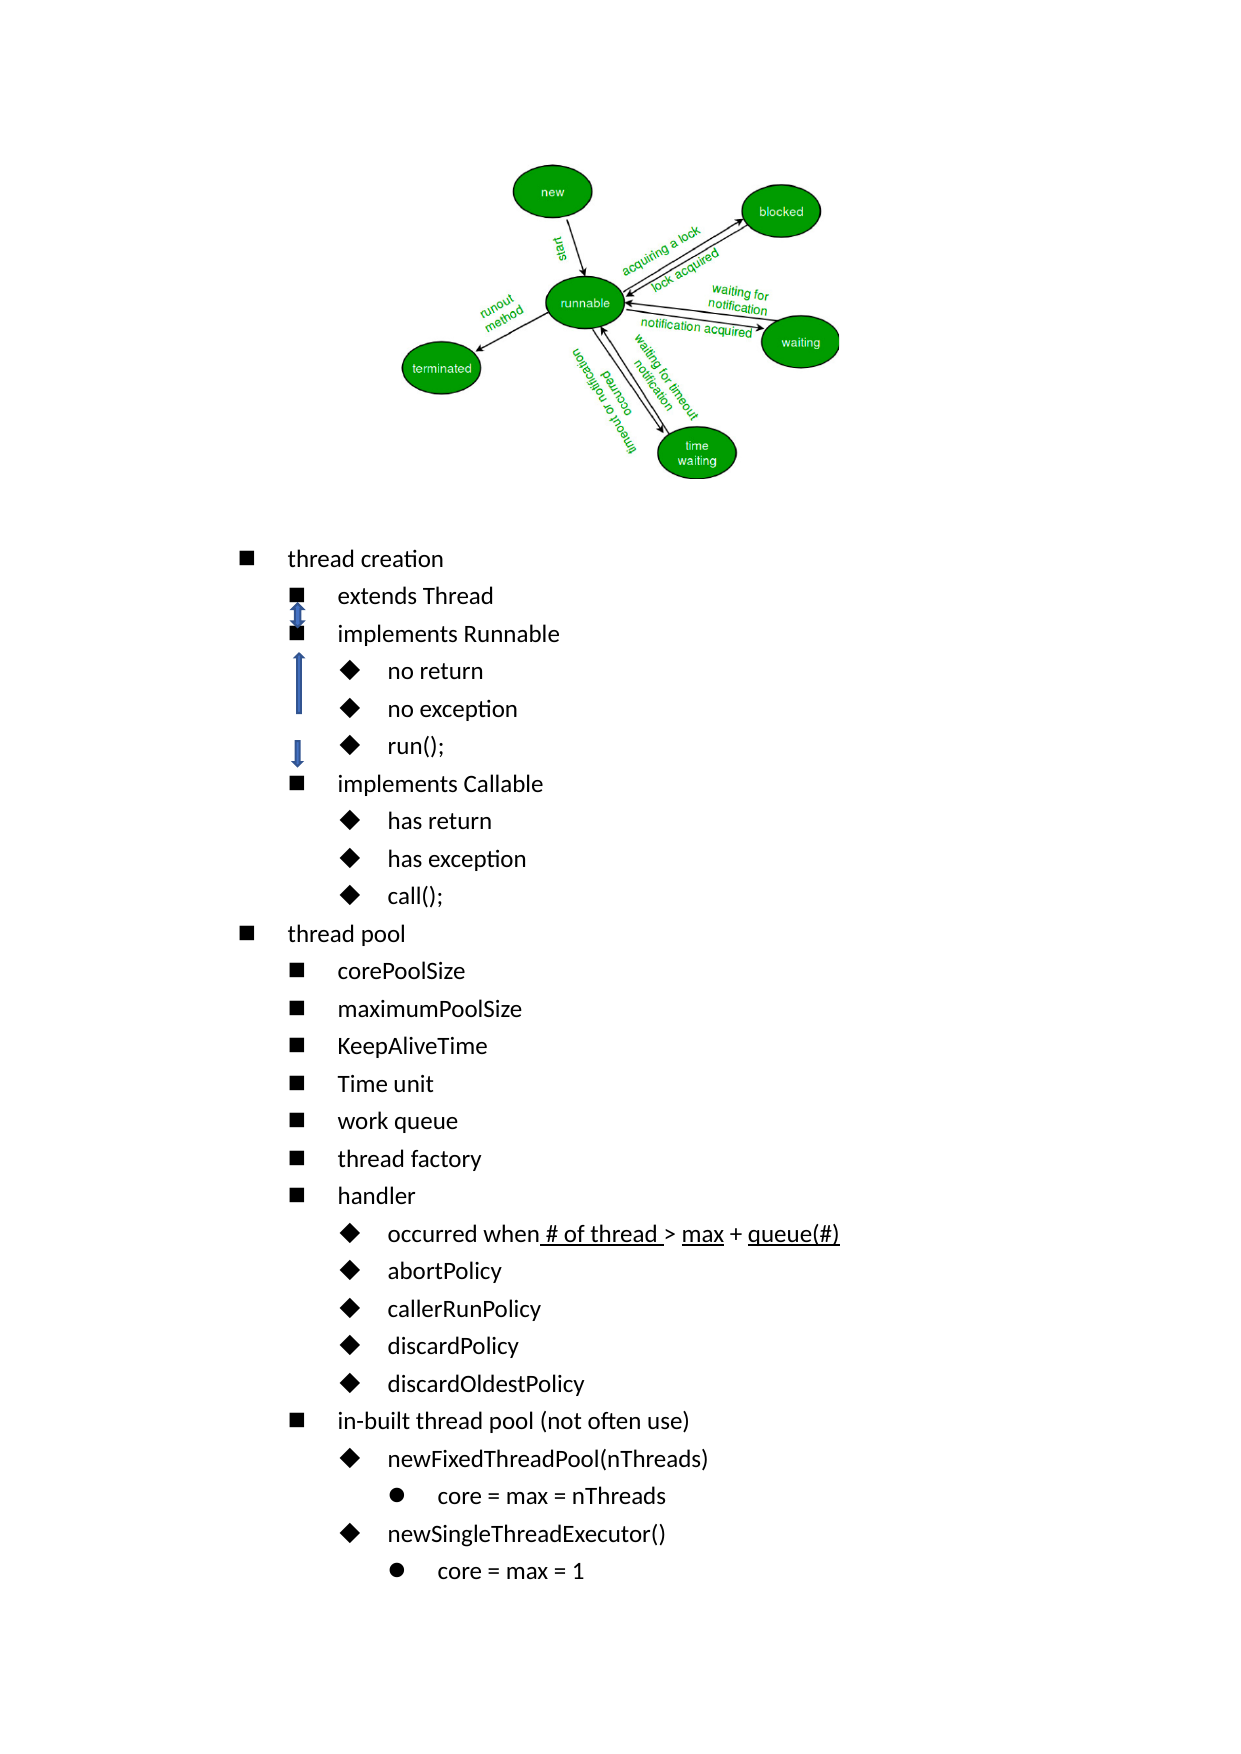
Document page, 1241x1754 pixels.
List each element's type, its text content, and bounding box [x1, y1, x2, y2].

list in-built thread pool (not often use) [287, 1402, 1053, 1439]
list corePoolSize [287, 952, 1053, 989]
list abortPolicy [337, 1252, 1053, 1289]
list core = max = 1 [387, 1552, 1053, 1589]
list no return [337, 652, 1053, 689]
list run(); [337, 727, 1053, 764]
list discardPolicy [337, 1327, 1053, 1364]
list newFixedThreadPool(nThreads) [337, 1439, 1053, 1477]
picture [401, 164, 840, 479]
list KeepAliveTime [287, 1027, 1053, 1064]
list implements Runnable [287, 614, 1053, 652]
list callerRunPolicy [337, 1289, 1053, 1327]
list call(); [337, 877, 1053, 914]
list handler [287, 1177, 1053, 1214]
list thread pool [237, 914, 1053, 952]
list discardOldestPolicy [337, 1364, 1053, 1402]
list maximumPoolSize [287, 989, 1053, 1027]
list thread factory [287, 1139, 1053, 1177]
list occurred when # of thread > max + queue(#) [337, 1214, 1053, 1252]
list extends Thread [287, 577, 1053, 614]
list has return [337, 802, 1053, 839]
list has exception [337, 839, 1053, 877]
list thread creation [237, 539, 1053, 577]
list core = max = nThreads [387, 1477, 1053, 1514]
list implements Callable [287, 764, 1053, 802]
list no exception [337, 689, 1053, 727]
list newSingleThreadExecutor() [337, 1514, 1053, 1552]
list work queue [287, 1102, 1053, 1139]
list Time unit [287, 1064, 1053, 1102]
